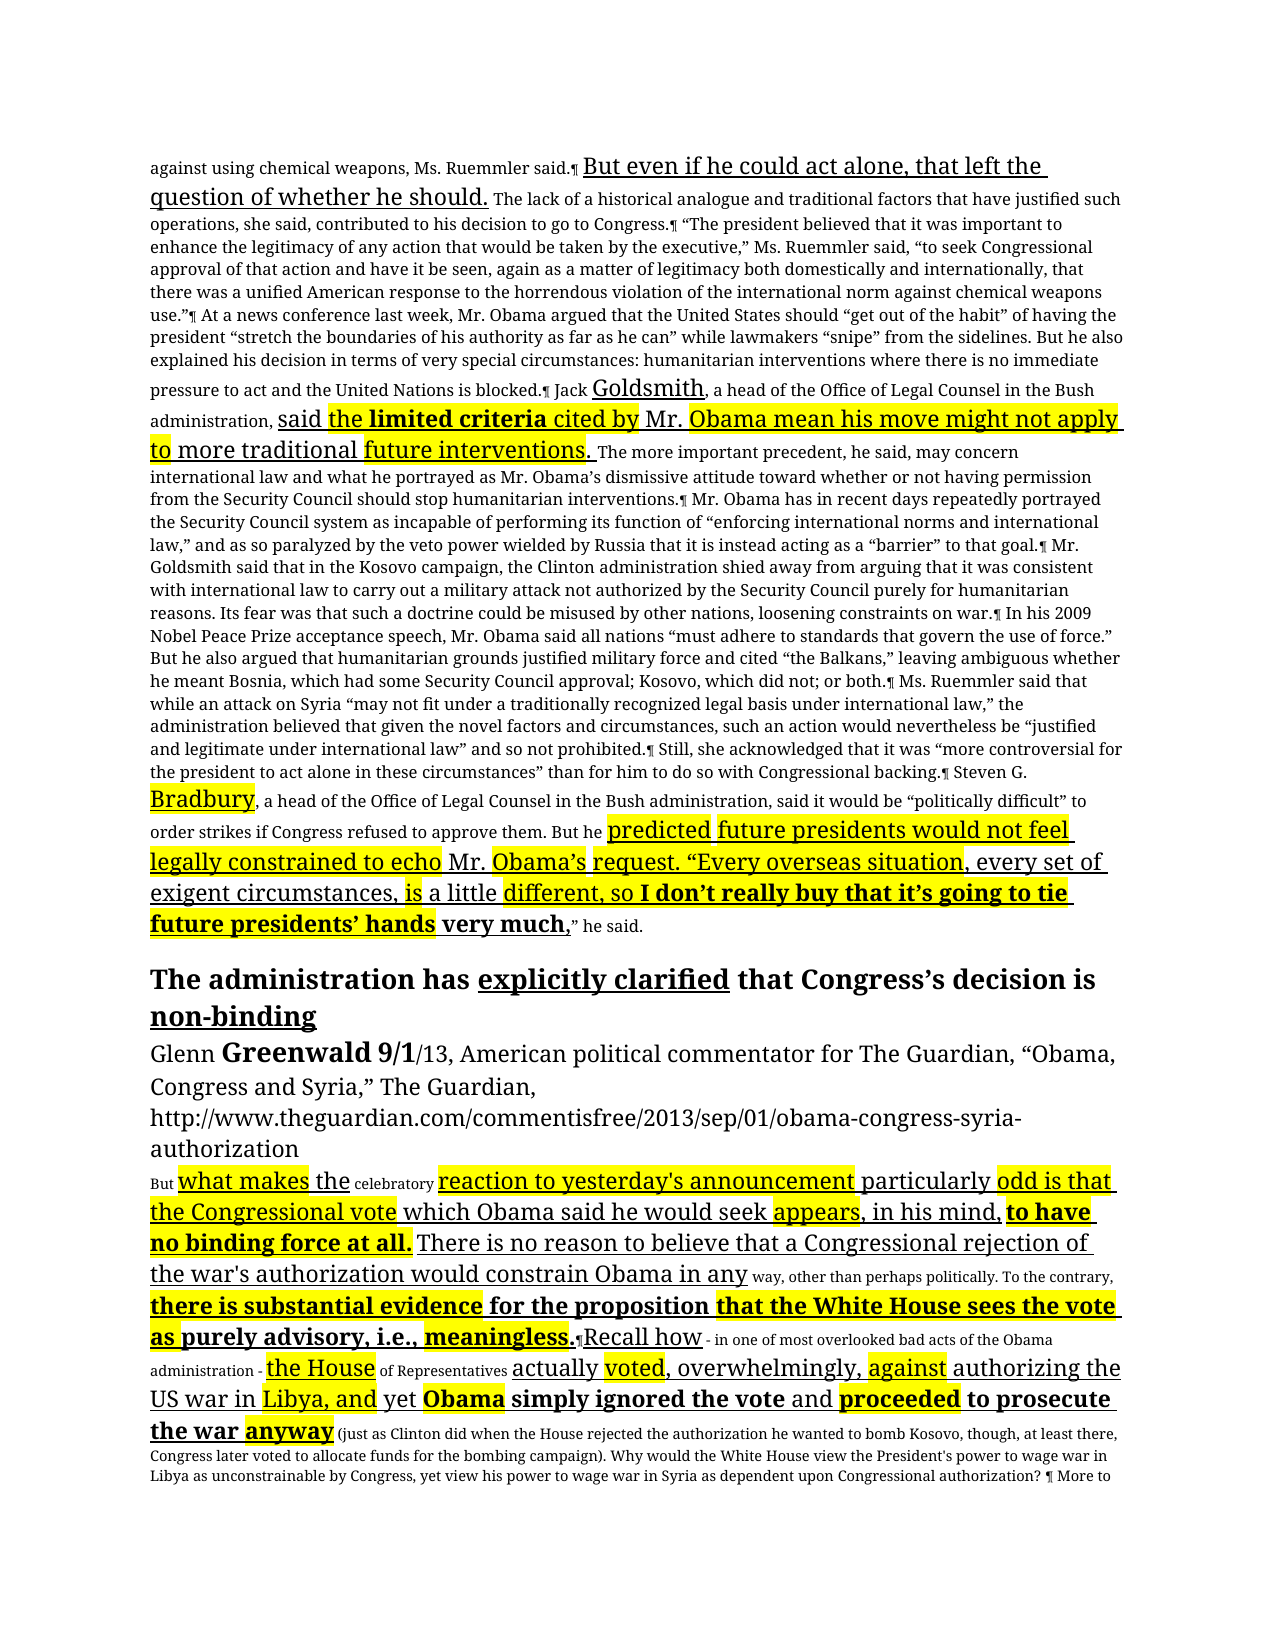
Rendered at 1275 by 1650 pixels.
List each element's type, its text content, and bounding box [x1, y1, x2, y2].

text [150, 1164, 1125, 1486]
subtitle The administration has explicitly clarified that Congress’s decision is non-binding [150, 960, 1125, 1034]
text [150, 150, 1125, 939]
text Glenn Greenwald 9/1/13, American political commentator for The Guardian, “Obama, Congress and Syria,” The Guardian, http://www.theguardian.com/commentisfree/2013/sep/01/obama-congress-syria-authorization [150, 1034, 1125, 1164]
